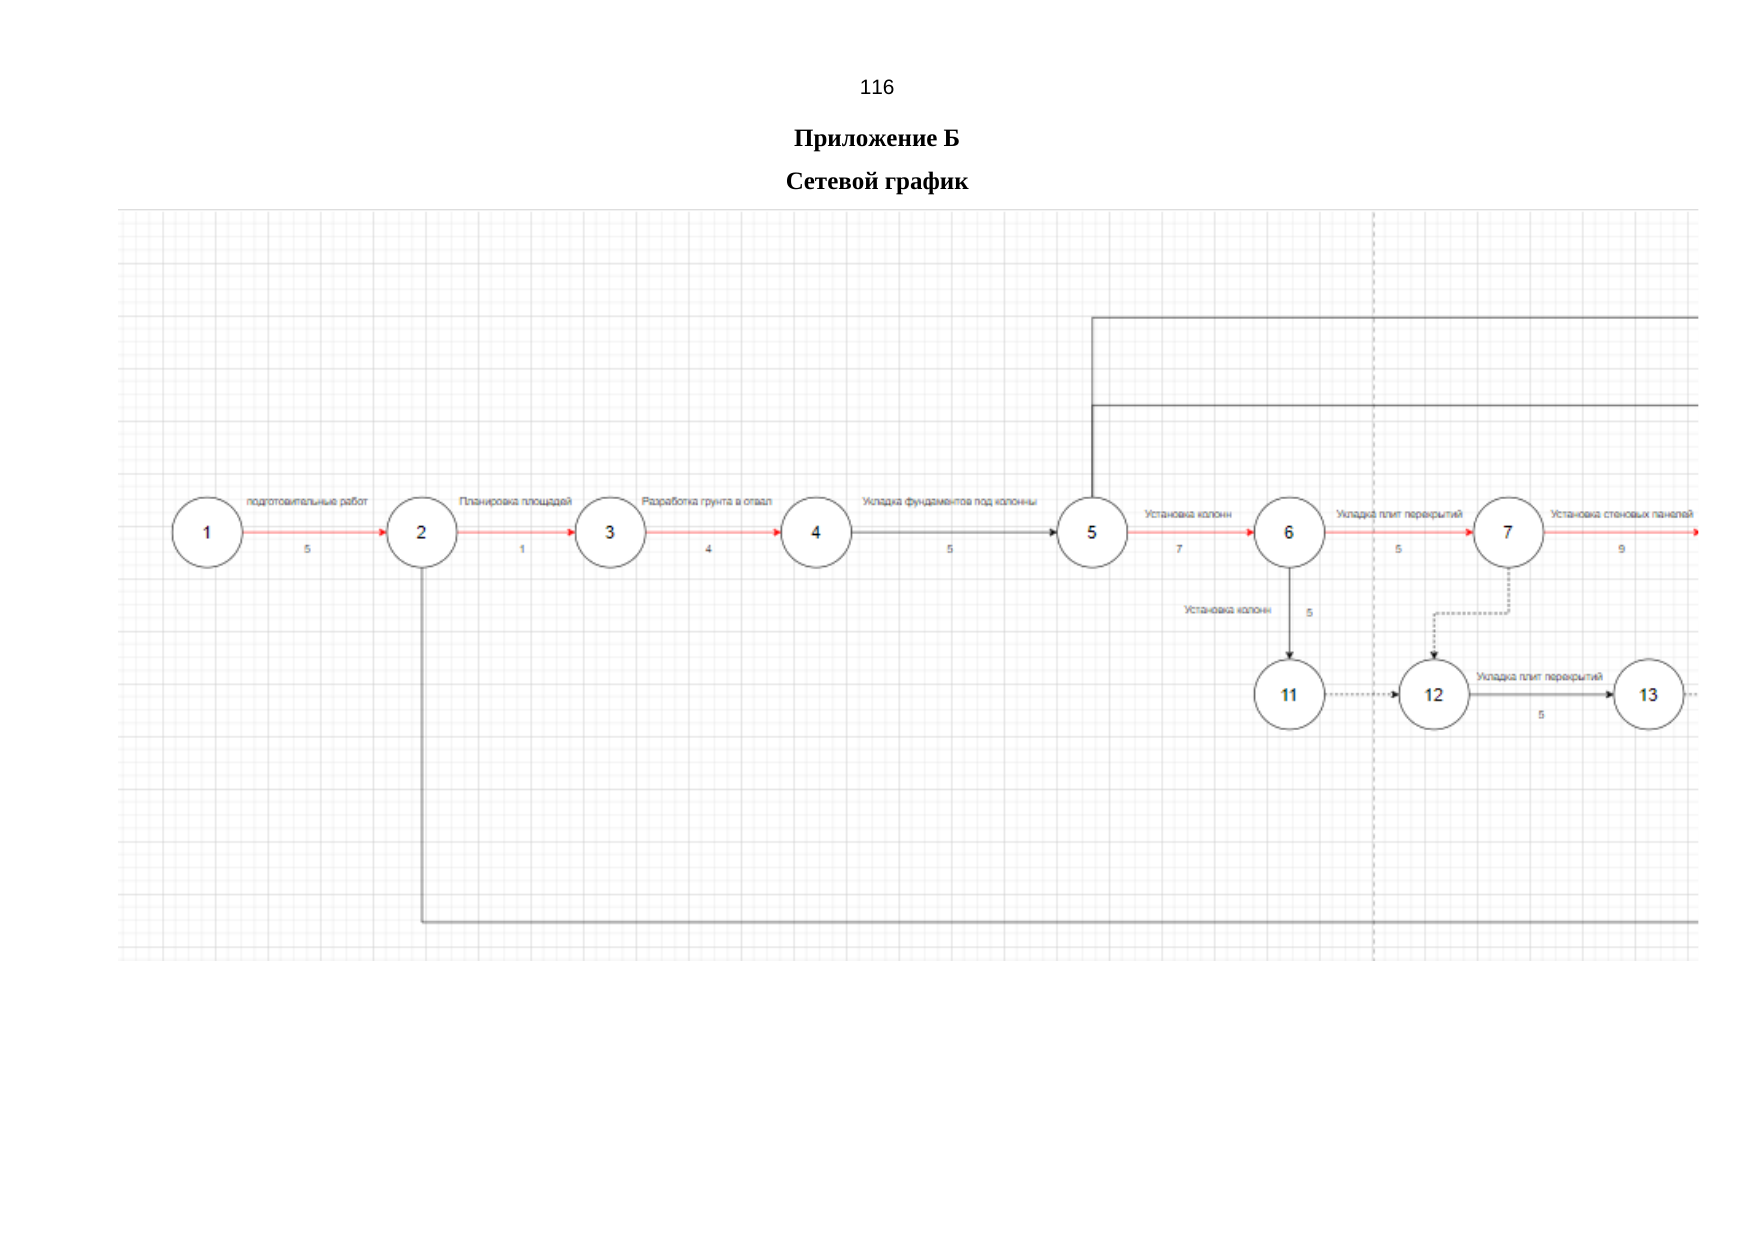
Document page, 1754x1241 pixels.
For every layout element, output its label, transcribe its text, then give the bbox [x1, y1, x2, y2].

text Сетевой график [118, 166, 1636, 195]
text Приложение Б [118, 123, 1636, 152]
picture [118, 209, 1699, 961]
